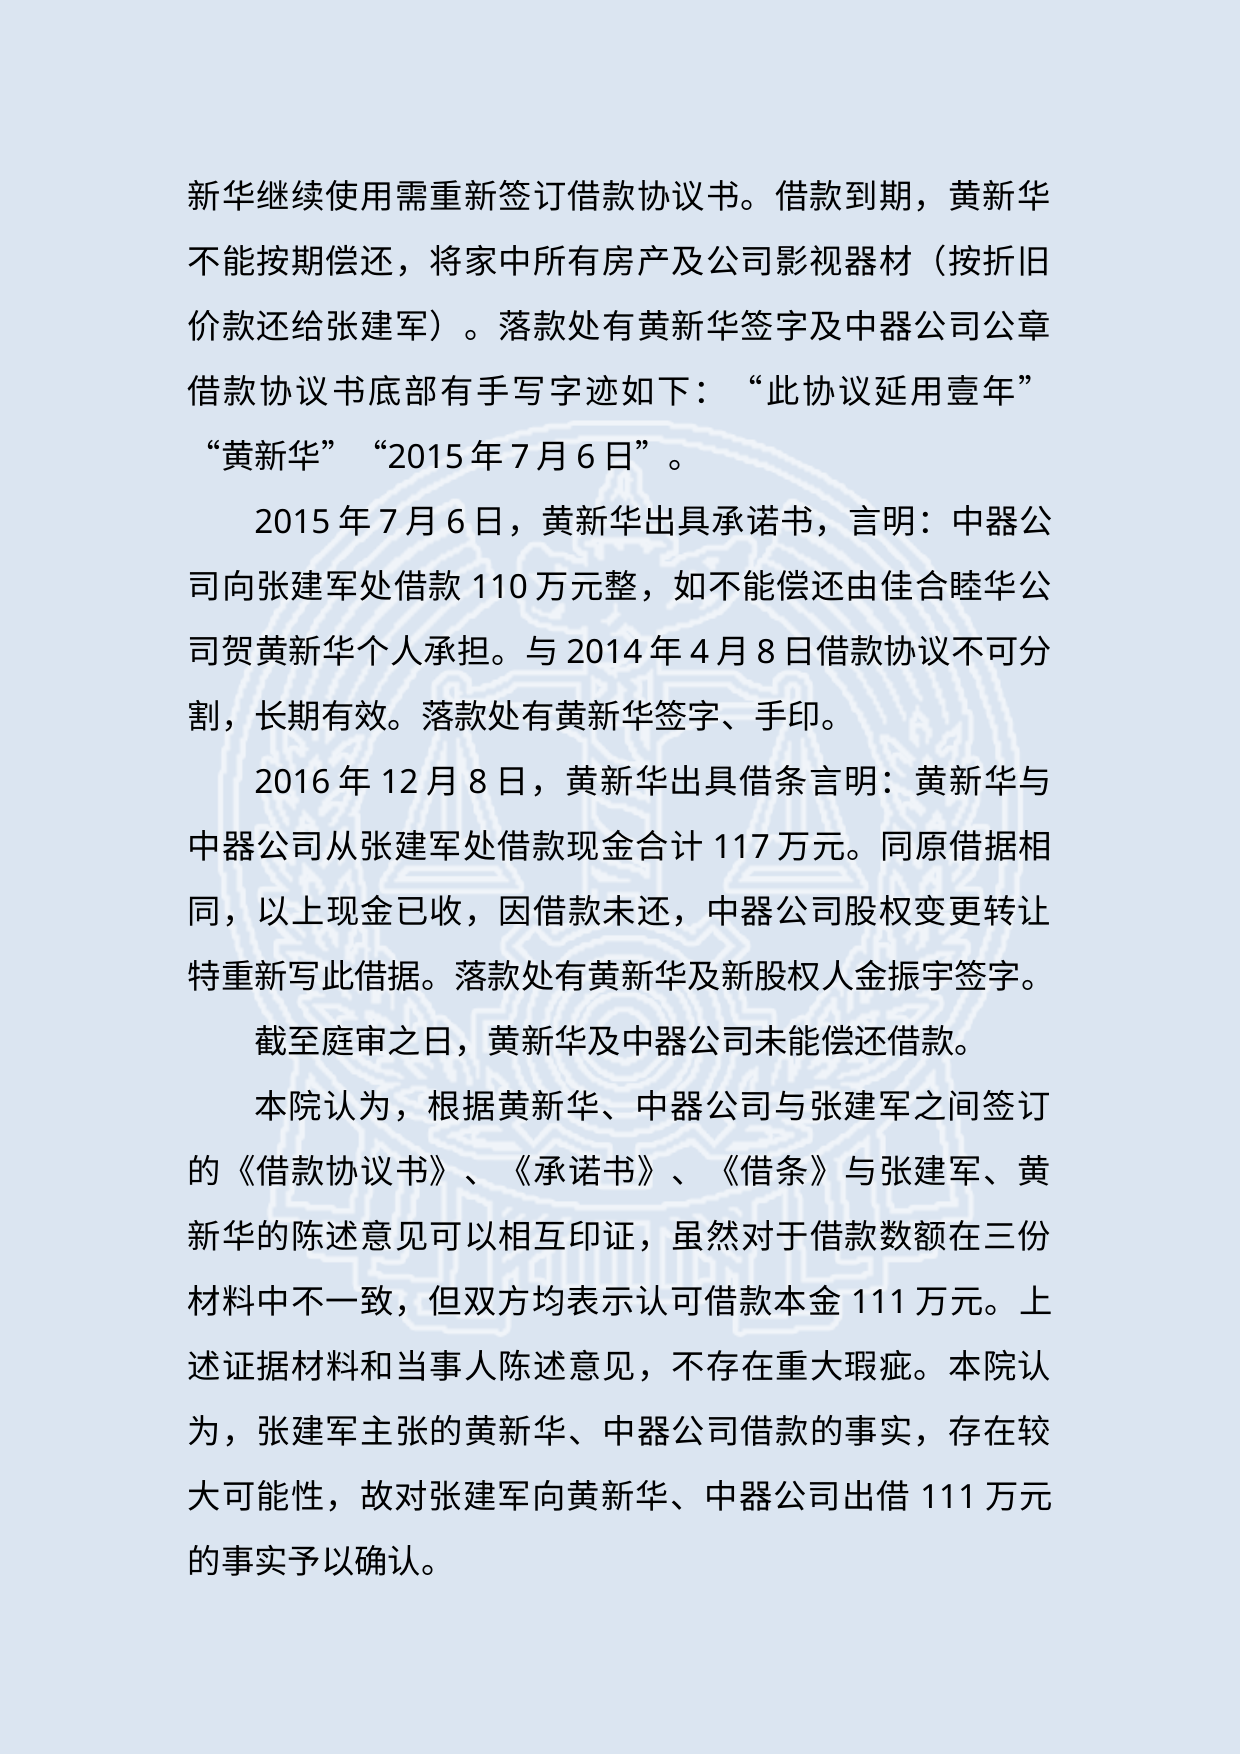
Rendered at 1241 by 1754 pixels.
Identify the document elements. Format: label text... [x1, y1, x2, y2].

text 2016年12月8日，黄新华出具借条言明：黄新华与中器公司从张建军处借款现金合计117万元。同原借据相同，以上现金已收，因借款未还，中器公司股权变更转让。特重新写此借据。落款处有黄新华及新股权人金振宇签字。 [187, 747, 1053, 1007]
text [187, 162, 1053, 487]
text 本院认为，根据黄新华、中器公司与张建军之间签订的《借款协议书》、《承诺书》、《借条》与张建军、黄新华的陈述意见可以相互印证，虽然对于借款数额在三份材料中不一致，但双方均表示认可借款本金111万元。上述证据材料和当事人陈述意见，不存在重大瑕疵。本院认为，张建军主张的黄新华、中器公司借款的事实，存在较大可能性，故对张建军向黄新华、中器公司出借111万元的事实予以确认。 [187, 1072, 1053, 1592]
text 2015年7月6日，黄新华出具承诺书，言明：中器公司向张建军处借款110万元整，如不能偿还由佳合睦华公司贺黄新华个人承担。与2014年4月8日借款协议不可分割，长期有效。落款处有黄新华签字、手印。 [187, 487, 1053, 747]
text 截至庭审之日，黄新华及中器公司未能偿还借款。 [187, 1007, 1053, 1072]
